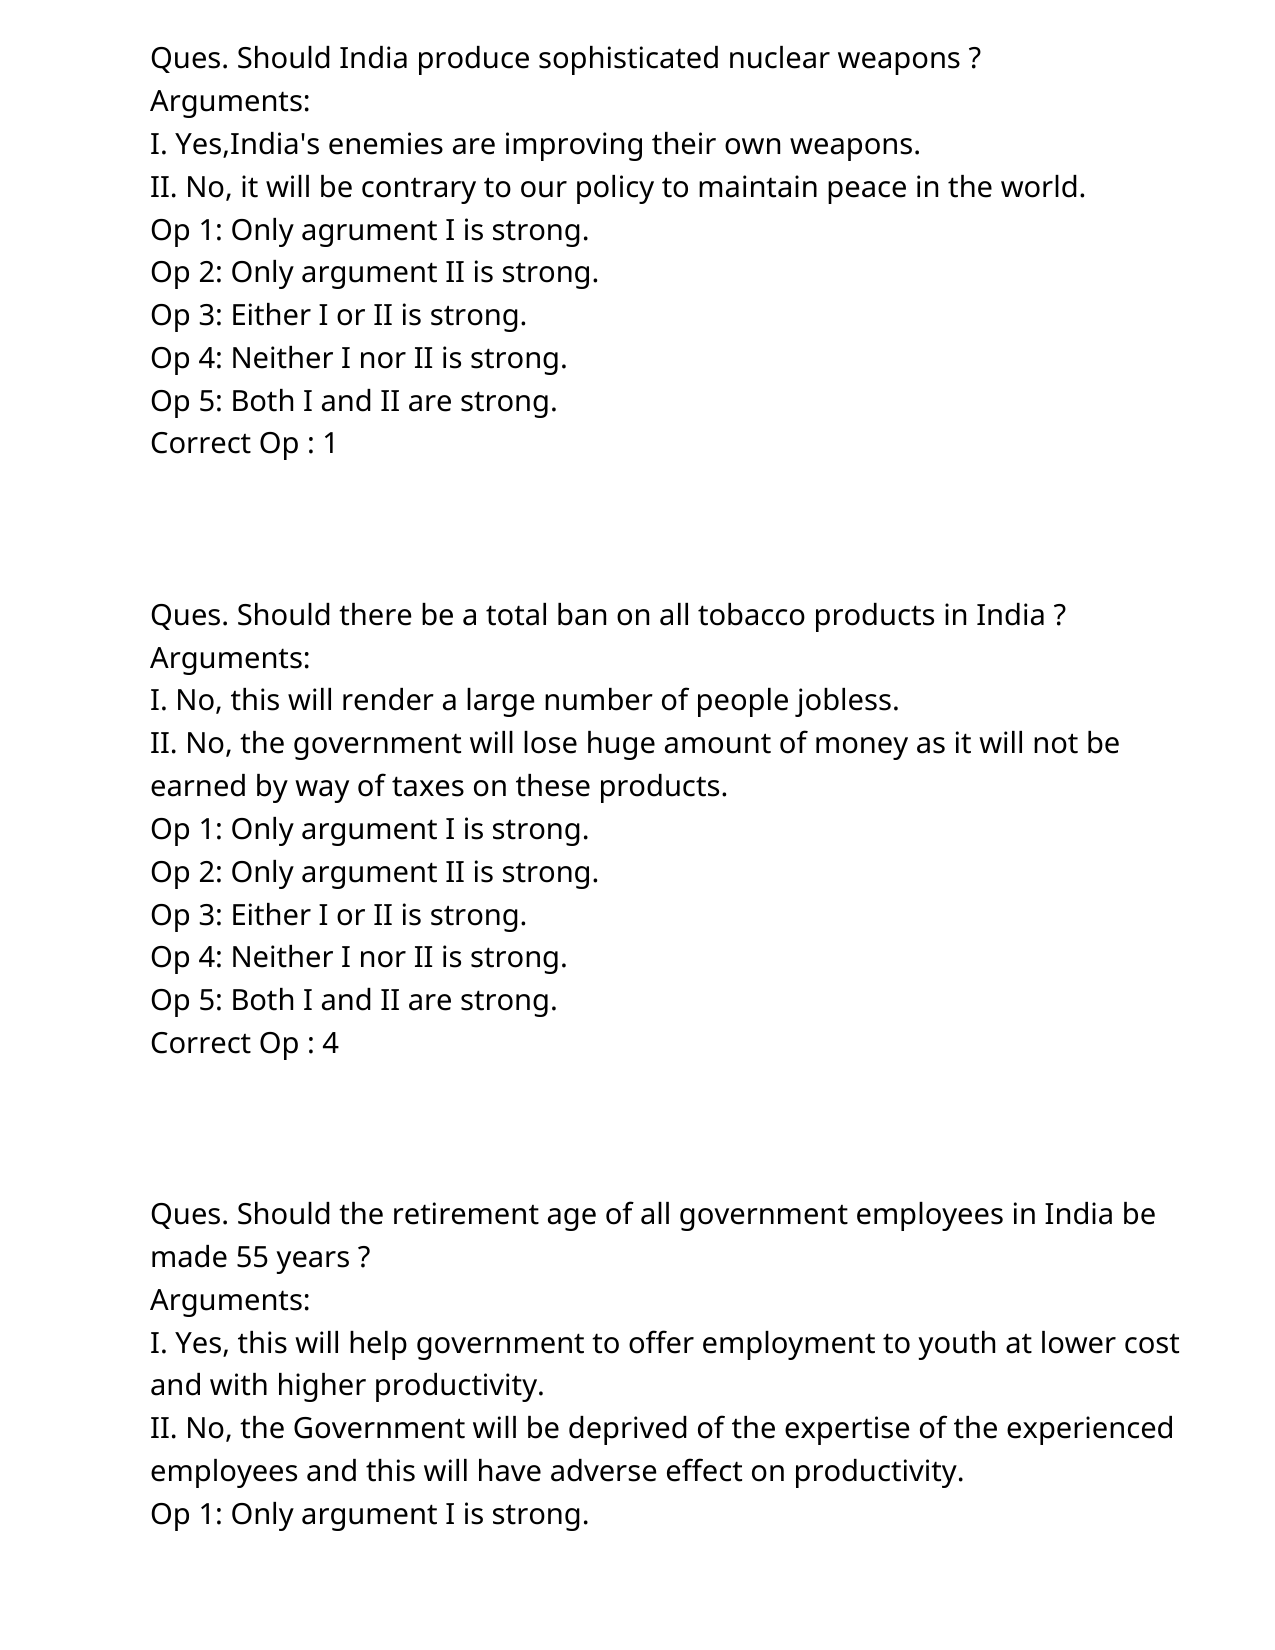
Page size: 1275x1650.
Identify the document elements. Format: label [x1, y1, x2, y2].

text [150, 37, 1209, 1533]
